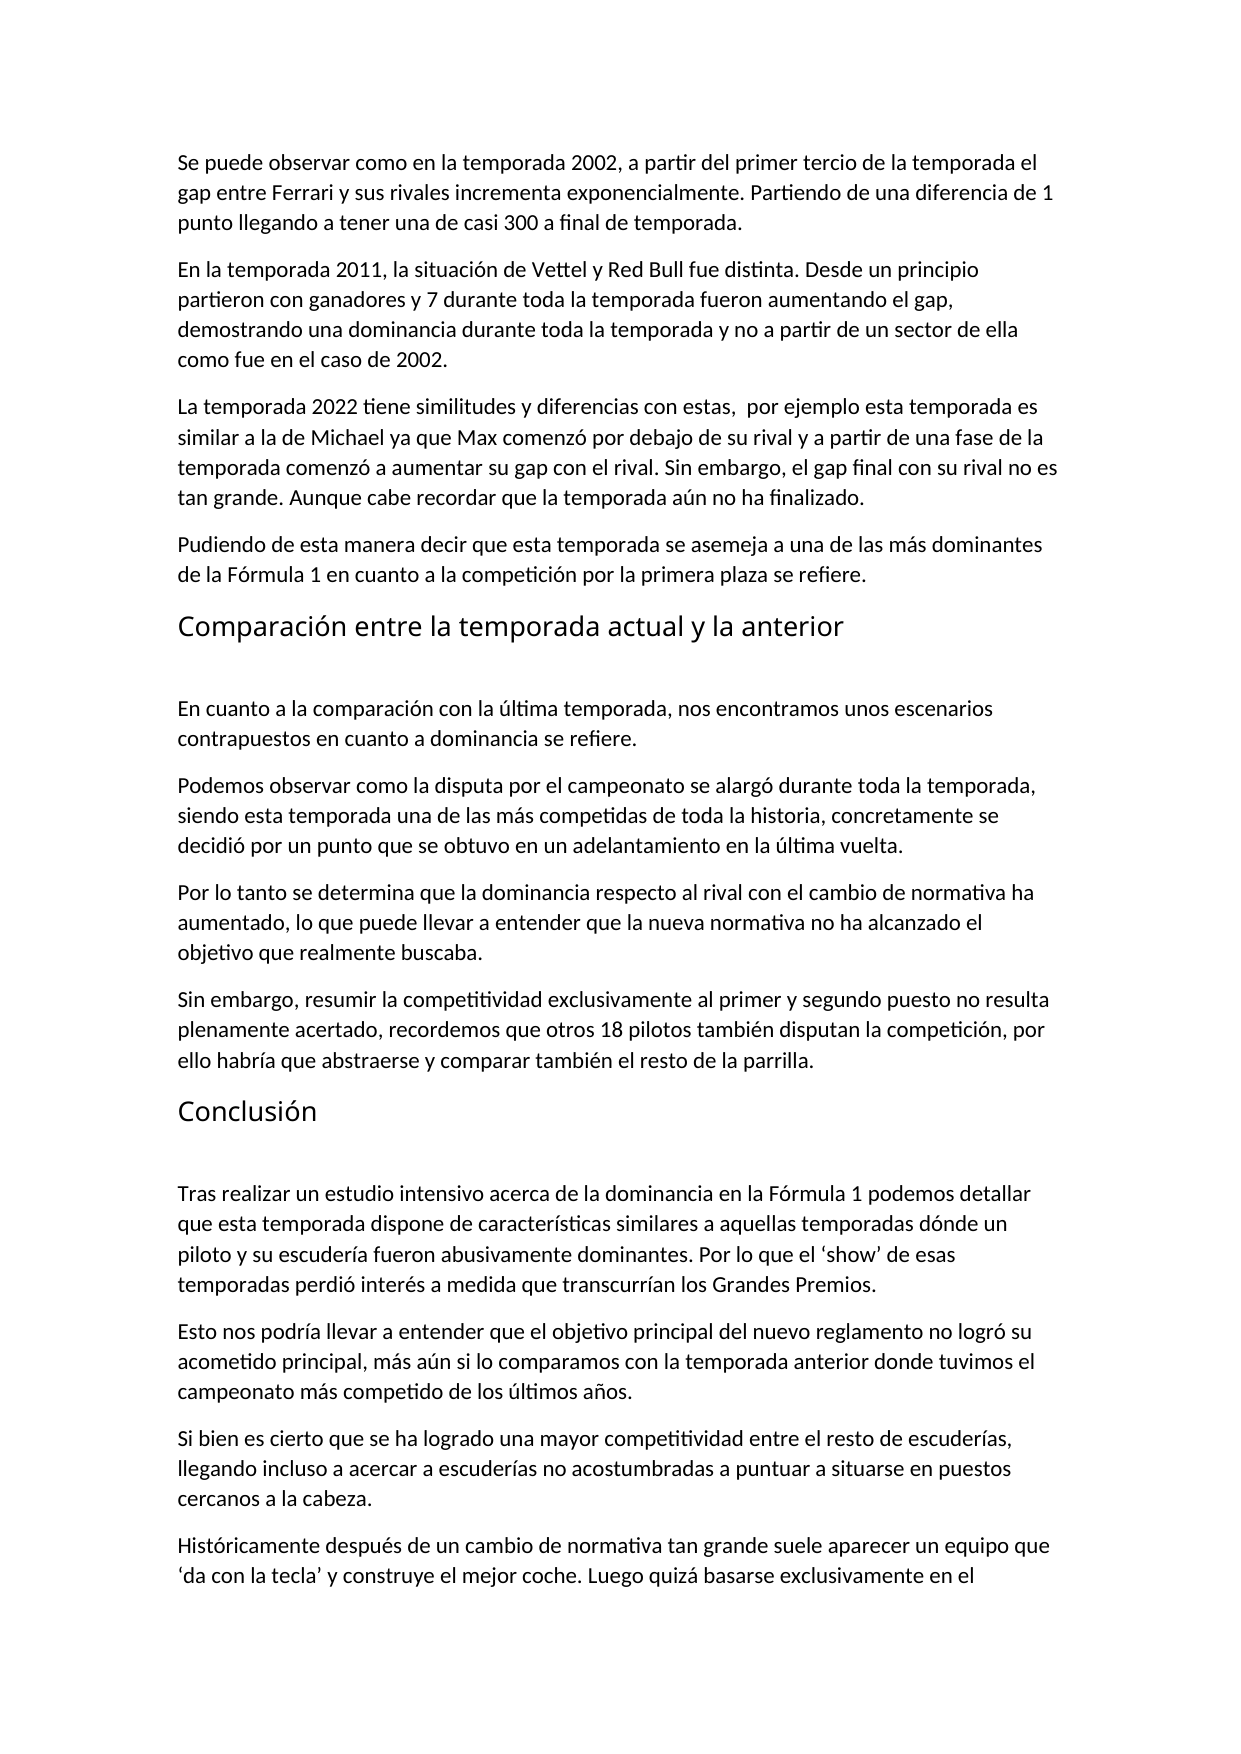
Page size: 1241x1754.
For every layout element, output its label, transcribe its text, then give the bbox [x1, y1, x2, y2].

text Sin embargo, resumir la competitividad exclusivamente al primer y segundo puesto no resulta plenamente acertado, recordemos que otros 18 pilotos también disputan la competición, por ello habría que abstraerse y comparar también el resto de la parrilla. [177, 985, 1063, 1074]
text Pudiendo de esta manera decir que esta temporada se asemeja a una de las más dominantes de la Fórmula 1 en cuanto a la competición por la primera plaza se refiere. [177, 530, 1063, 588]
text En cuanto a la comparación con la última temporada, nos encontramos unos escenarios contrapuestos en cuanto a dominancia se refiere. [177, 694, 1063, 752]
text La temporada 2022 tiene similitudes y diferencias con estas, por ejemplo esta temporada es similar a la de Michael ya que Max comenzó por debajo de su rival y a partir de una fase de la temporada comenzó a aumentar su gap con el rival. Sin embargo, el gap final con su rival no es tan grande. Aunque cabe recordar que la temporada aún no ha finalizado. [177, 392, 1063, 511]
text En la temporada 2011, la situación de Vettel y Red Bull fue distinta. Desde un principio partieron con ganadores y 7 durante toda la temporada fueron aumentando el gap, demostrando una dominancia durante toda la temporada y no a partir de un sector de ella como fue en el caso de 2002. [177, 255, 1063, 373]
text Por lo tanto se determina que la dominancia respecto al rival con el cambio de normativa ha aumentado, lo que puede llevar a entender que la nueva normativa no ha alcanzado el objetivo que realmente buscaba. [177, 878, 1063, 966]
text Tras realizar un estudio intensivo acerca de la dominancia en la Fórmula 1 podemos detallar que esta temporada dispone de características similares a aquellas temporadas dónde un piloto y su escudería fueron abusivamente dominantes. Por lo que el ‘show’ de esas temporadas perdió interés a medida que transcurrían los Grandes Premios. [177, 1179, 1063, 1298]
subtitle Conclusión [177, 1093, 1063, 1129]
subtitle Comparación entre la temporada actual y la anterior [177, 607, 1063, 644]
text Podemos observar como la disputa por el campeonato se alargó durante toda la temporada, siendo esta temporada una de las más competidas de toda la historia, concretamente se decidió por un punto que se obtuvo en un adelantamiento en la última vuelta. [177, 771, 1063, 859]
text Se puede observar como en la temporada 2002, a partir del primer tercio de la temporada el gap entre Ferrari y sus rivales incrementa exponencialmente. Partiendo de una diferencia de 1 punto llegando a tener una de casi 300 a final de temporada. [177, 148, 1063, 236]
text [177, 1531, 1063, 1589]
text Esto nos podría llevar a entender que el objetivo principal del nuevo reglamento no logró su acometido principal, más aún si lo comparamos con la temporada anterior donde tuvimos el campeonato más competido de los últimos años. [177, 1317, 1063, 1405]
text Si bien es cierto que se ha logrado una mayor competitividad entre el resto de escuderías, llegando incluso a acercar a escuderías no acostumbradas a puntuar a situarse en puestos cercanos a la cabeza. [177, 1424, 1063, 1512]
